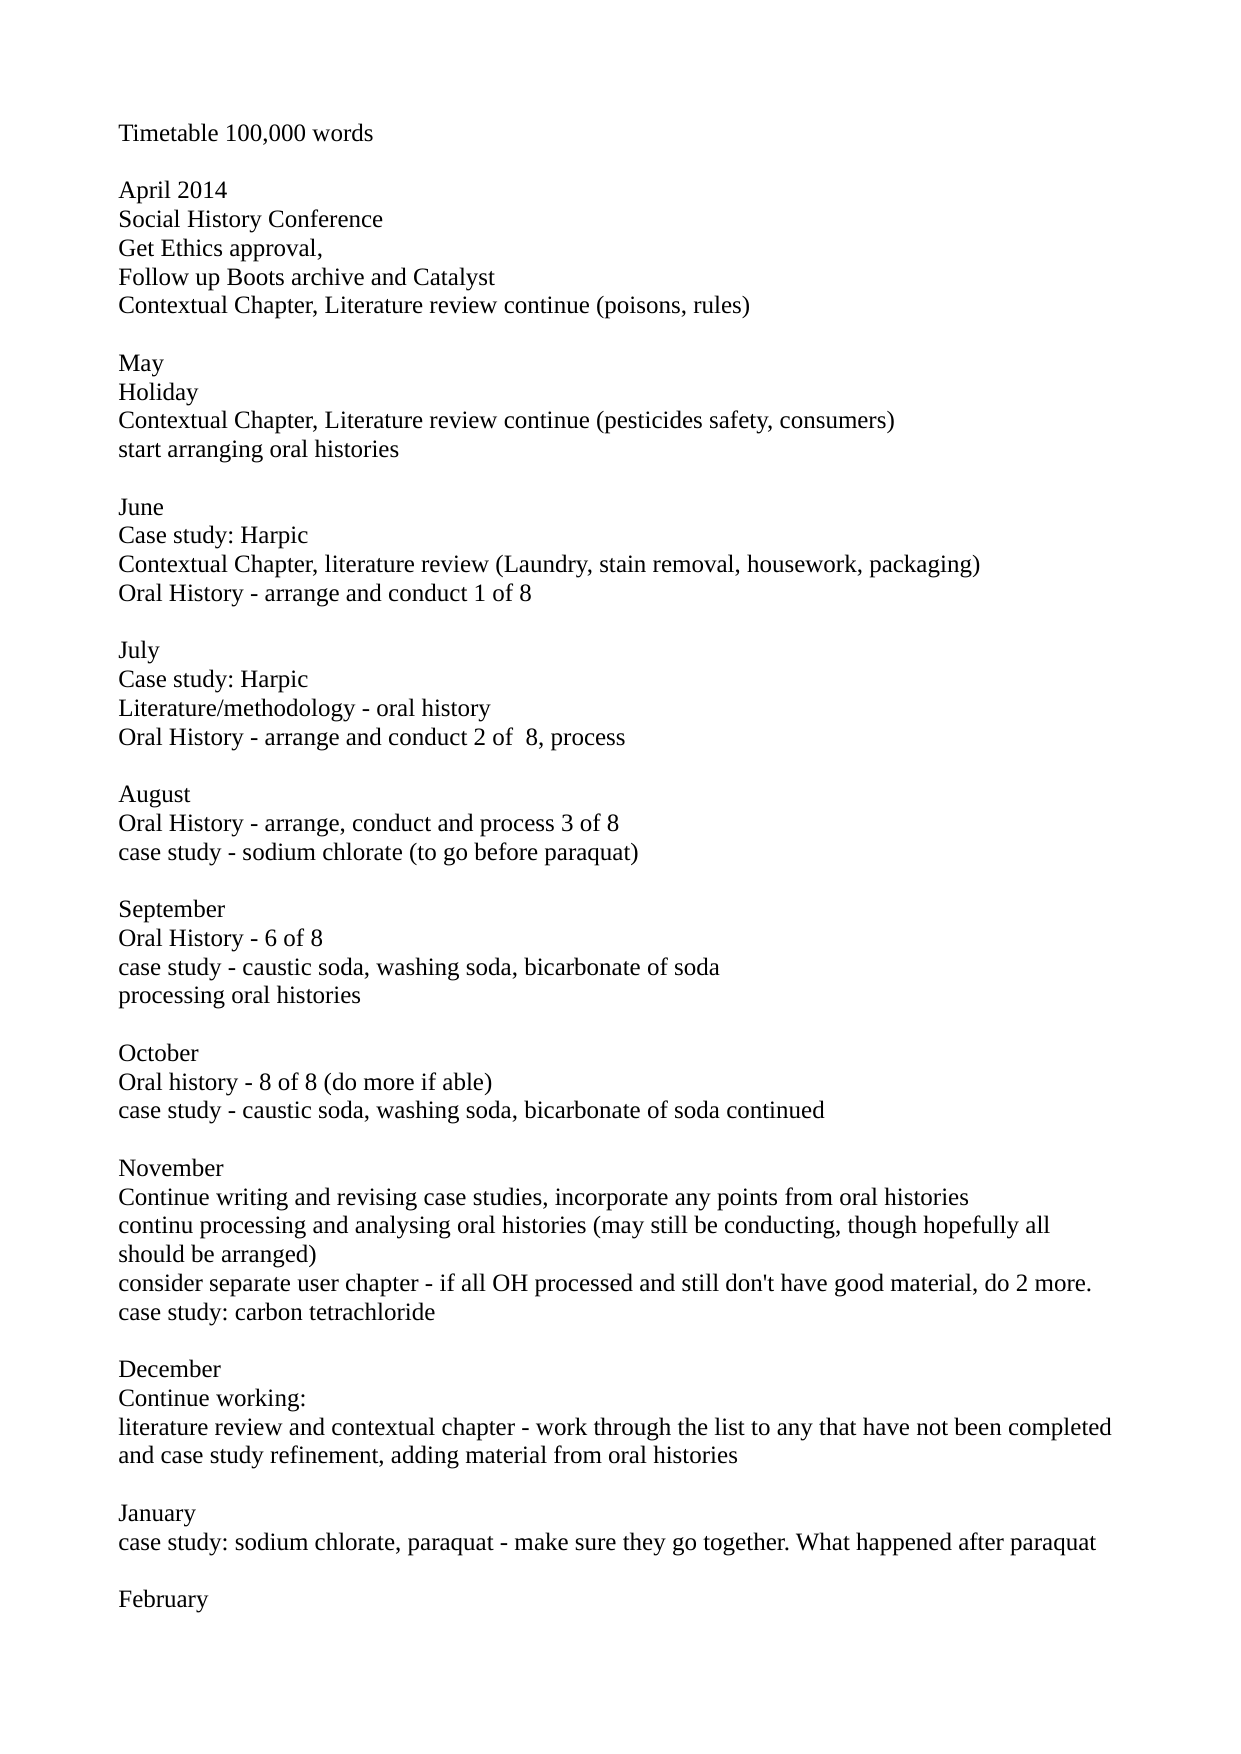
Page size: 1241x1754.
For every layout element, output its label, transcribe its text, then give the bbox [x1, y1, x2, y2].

text literature review and contextual chapter - work through the list to any that have not been completed [118, 1412, 1122, 1441]
text Oral History - arrange and conduct 1 of 8 [118, 578, 1122, 607]
text September [118, 894, 1122, 923]
text May [118, 348, 1122, 377]
text Follow up Boots archive and Catalyst [118, 262, 1122, 291]
text Continue writing and revising case studies, incorporate any points from oral histories [118, 1182, 1122, 1211]
text Oral history - 8 of 8 (do more if able) [118, 1067, 1122, 1096]
text June [118, 492, 1122, 521]
text case study - caustic soda, washing soda, bicarbonate of soda [118, 952, 1122, 981]
text case study - caustic soda, washing soda, bicarbonate of soda continued [118, 1096, 1122, 1124]
text Oral History - 6 of 8 [118, 923, 1122, 952]
text Contextual Chapter, literature review (Laundry, stain removal, housework, packaging) [118, 549, 1122, 578]
text July [118, 636, 1122, 664]
text case study: carbon tetrachloride [118, 1297, 1122, 1326]
text Oral History - arrange and conduct 2 of 8, process [118, 722, 1122, 751]
text case study: sodium chlorate, paraquat - make sure they go together. What happened after paraquat [118, 1527, 1122, 1556]
text Case study: Harpic [118, 521, 1122, 549]
text Social History Conference [118, 204, 1122, 233]
text December [118, 1354, 1122, 1383]
text Literature/methodology - oral history [118, 693, 1122, 722]
text consider separate user chapter - if all OH processed and still don't have good material, do 2 more. [118, 1268, 1122, 1297]
text October [118, 1038, 1122, 1067]
text Contextual Chapter, Literature review continue (pesticides safety, consumers) [118, 406, 1122, 434]
text August [118, 779, 1122, 808]
text Timetable 100,000 words [118, 118, 1122, 147]
text and case study refinement, adding material from oral histories [118, 1441, 1122, 1469]
text processing oral histories [118, 981, 1122, 1009]
text January [118, 1498, 1122, 1527]
text Case study: Harpic [118, 664, 1122, 693]
text Holiday [118, 377, 1122, 406]
text Contextual Chapter, Literature review continue (poisons, rules) [118, 291, 1122, 319]
text February [118, 1584, 1122, 1613]
text Get Ethics approval, [118, 233, 1122, 262]
text case study - sodium chlorate (to go before paraquat) [118, 837, 1122, 866]
text start arranging oral histories [118, 434, 1122, 463]
text April 2014 [118, 176, 1122, 204]
text November [118, 1153, 1122, 1182]
text continu processing and analysing oral histories (may still be conducting, though hopefully all should be arranged) [118, 1211, 1122, 1268]
text Continue working: [118, 1383, 1122, 1412]
text Oral History - arrange, conduct and process 3 of 8 [118, 808, 1122, 837]
